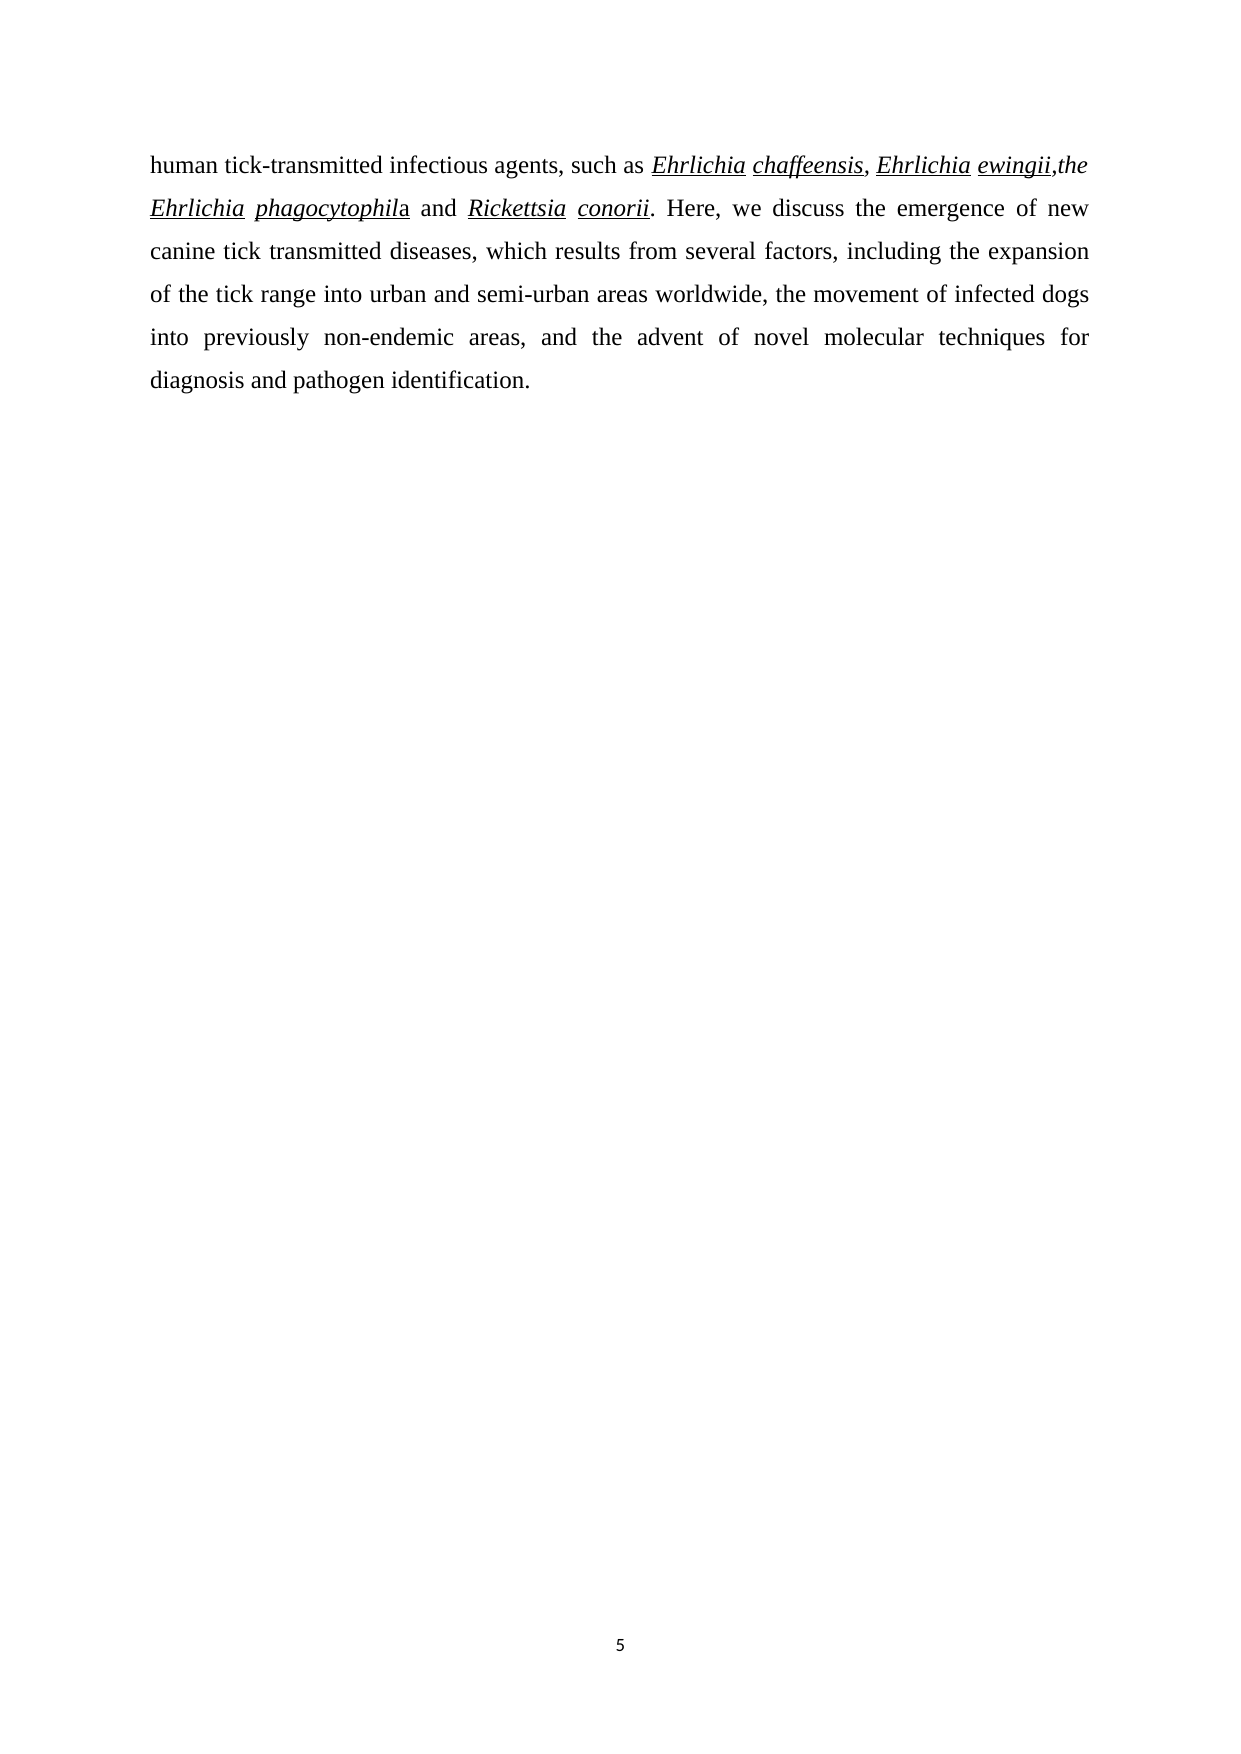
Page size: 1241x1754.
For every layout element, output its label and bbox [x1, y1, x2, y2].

text [150, 150, 1090, 394]
